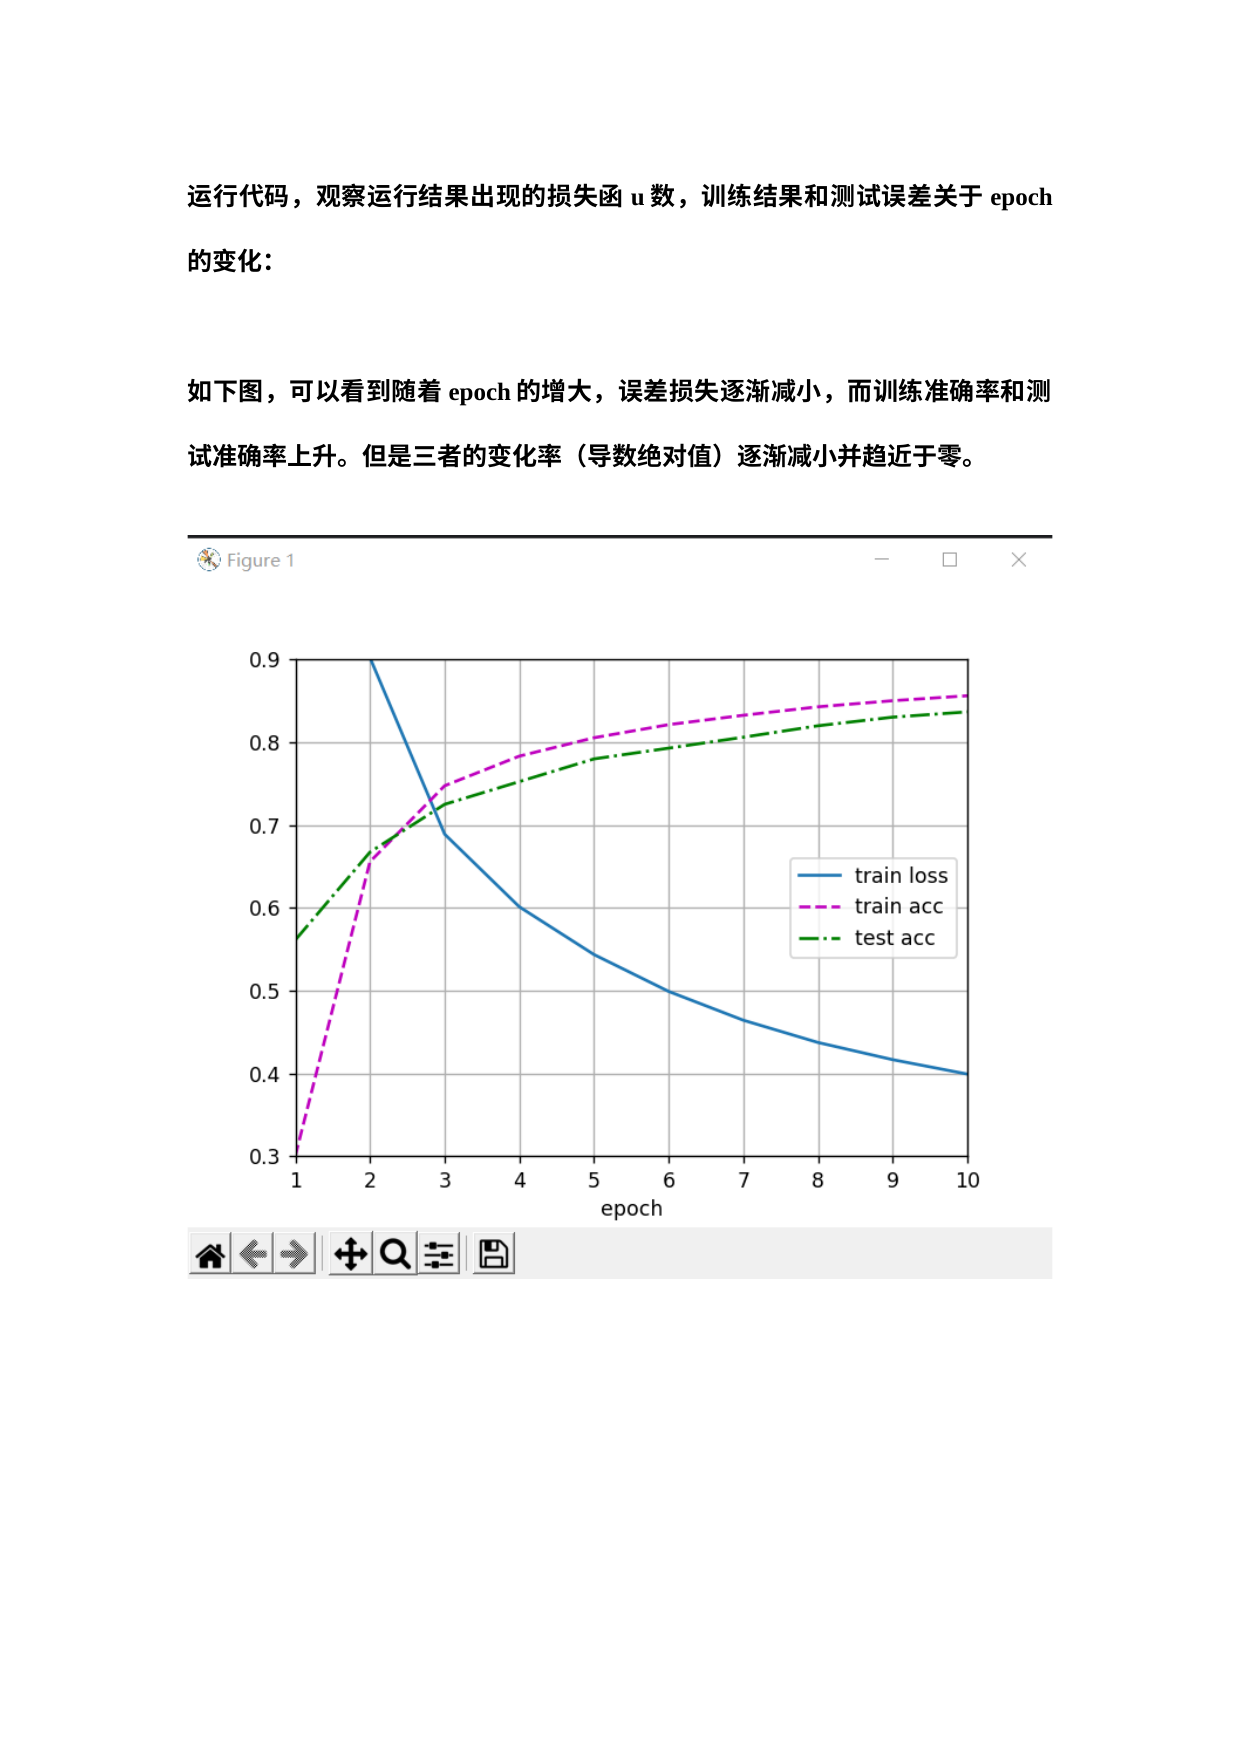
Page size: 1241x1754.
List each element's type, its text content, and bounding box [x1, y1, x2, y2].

picture [187, 535, 1053, 1279]
text 如下图，可以看到随着epoch的增大，误差损失逐渐减小，而训练准确率和测试准确率上升。但是三者的变化率（导数绝对值）逐渐减小并趋近于零。 [187, 357, 1053, 487]
text 运行代码，观察运行结果出现的损失函u数，训练结果和测试误差关于epoch的变化： [187, 162, 1053, 292]
